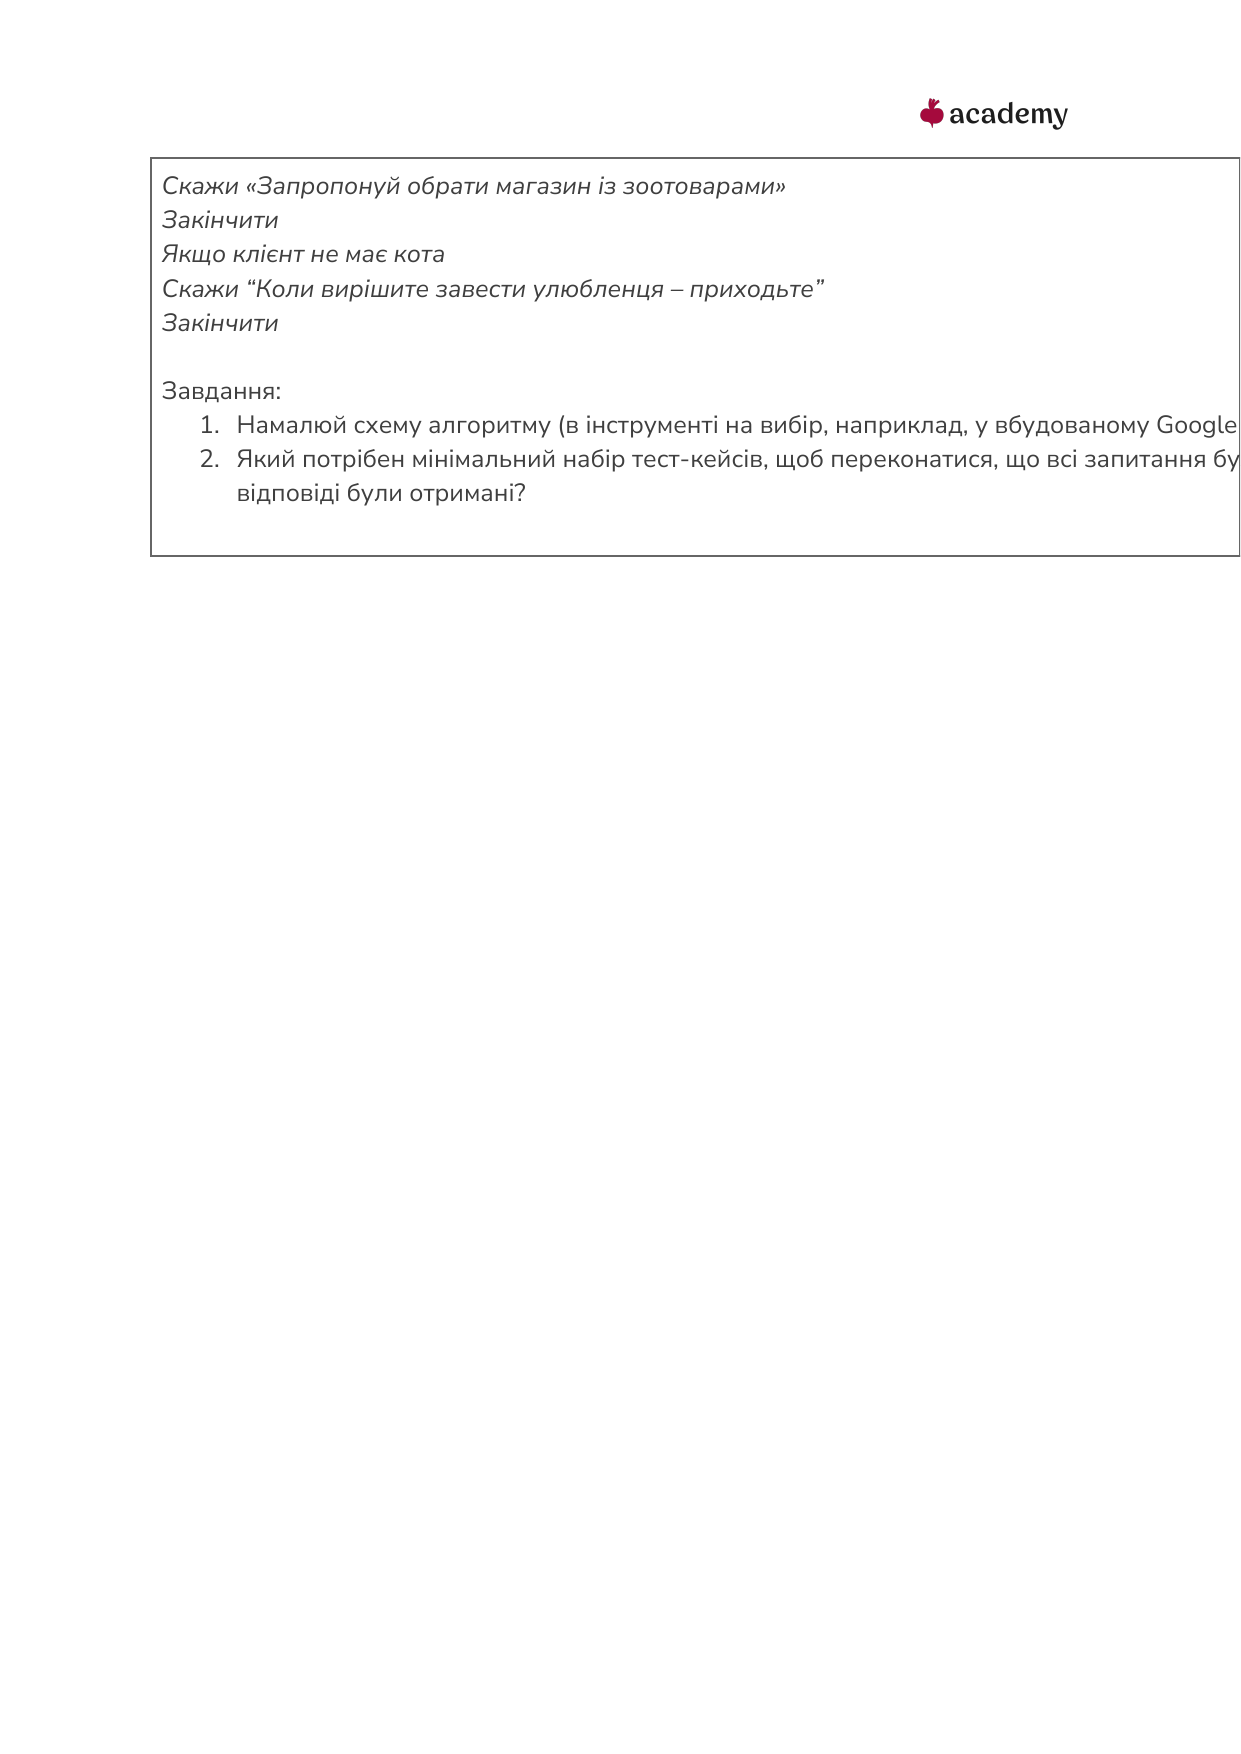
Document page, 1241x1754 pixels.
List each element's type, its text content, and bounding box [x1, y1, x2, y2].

picture [897, 75, 1091, 154]
